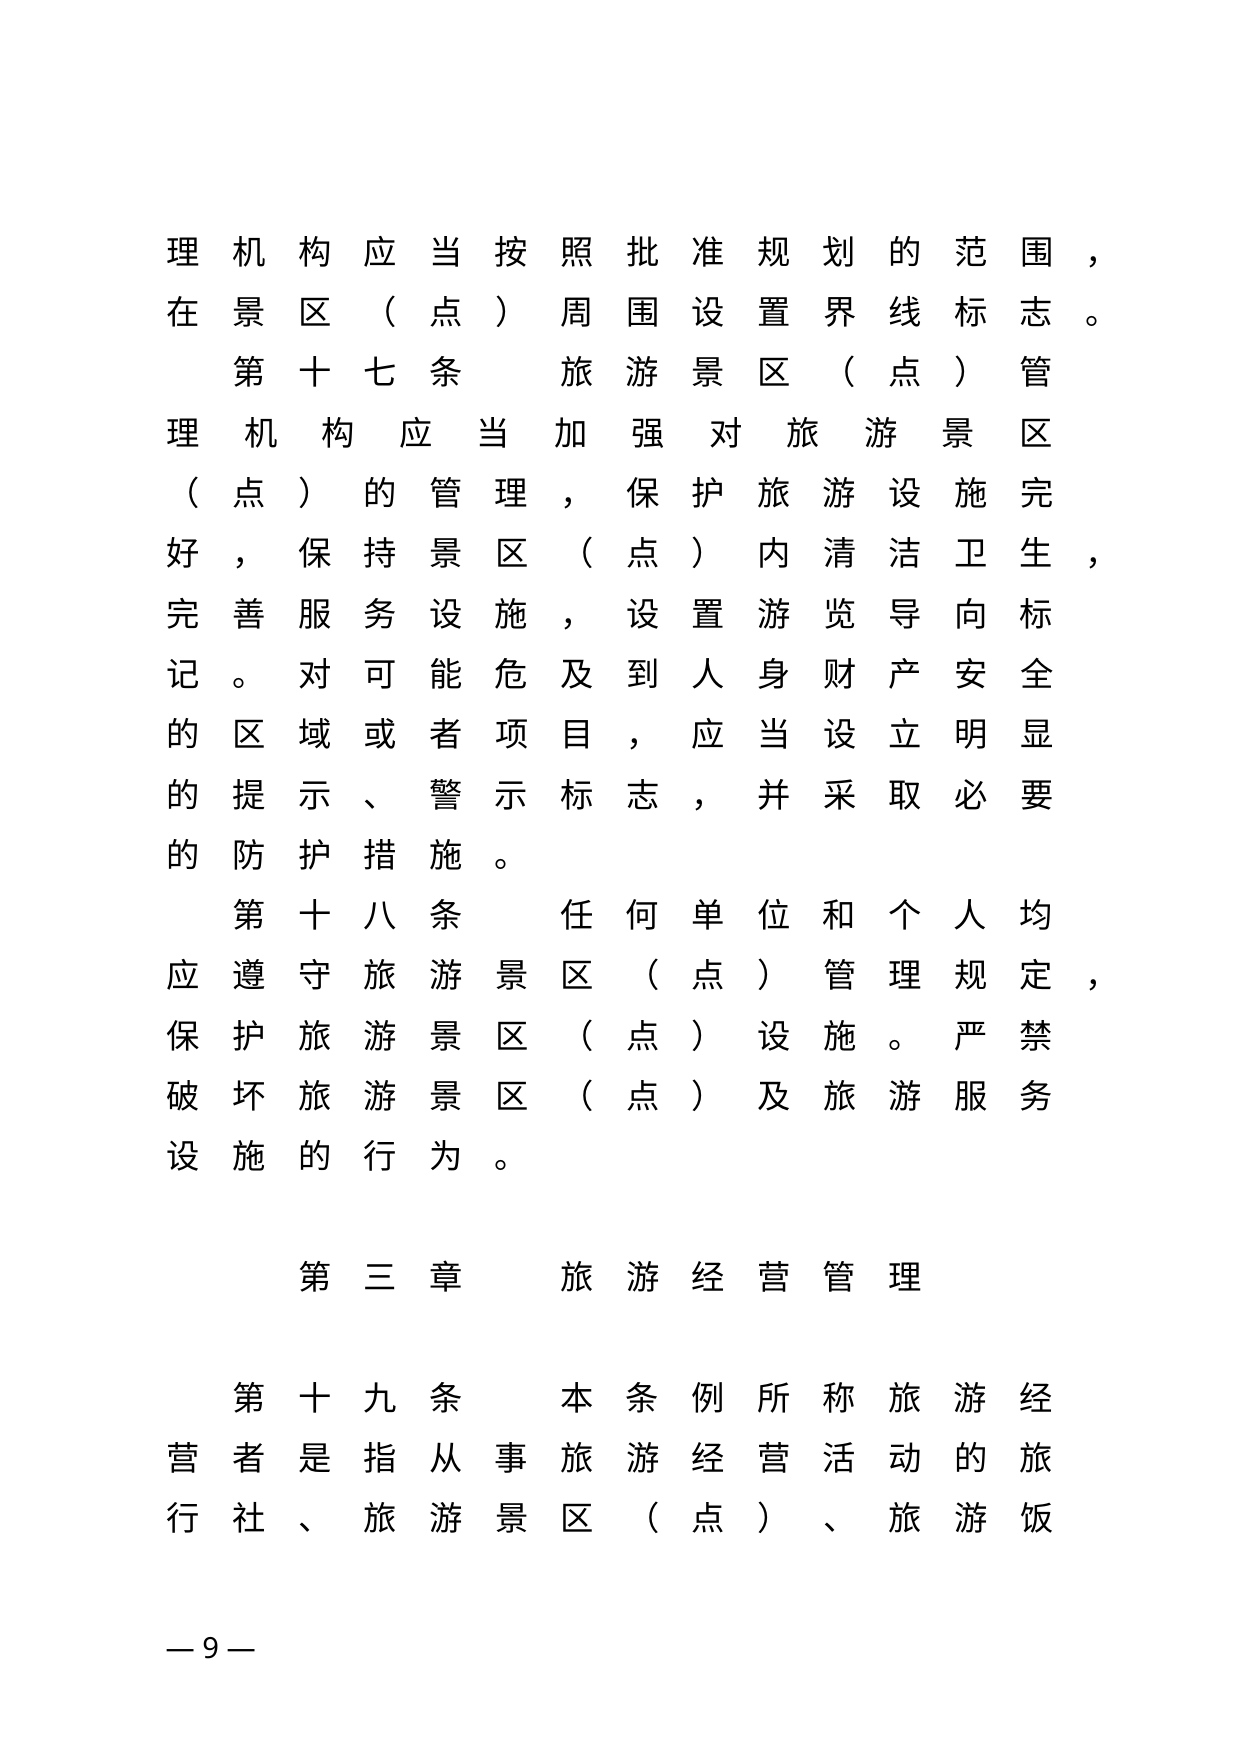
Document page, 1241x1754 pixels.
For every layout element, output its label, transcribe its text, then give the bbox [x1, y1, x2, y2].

text 第十七条 旅游景区（点）管理机构应当加强对旅游景区（点）的管理，保护旅游设施完好，保持景区（点）内清洁卫生，完善服务设施，设置游览导向标记。对可能危及到人身财产安全的区域或者项目，应当设立明显的提示、警示标志，并采取必要的防护措施。 [167, 340, 1085, 883]
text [167, 219, 1085, 340]
text 第三章 旅游经营管理 [167, 1245, 1085, 1305]
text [167, 1365, 1085, 1546]
text 第十八条 任何单位和个人均应遵守旅游景区（点）管理规定，保护旅游景区（点）设施。严禁破坏旅游景区（点）及旅游服务设施的行为。 [167, 883, 1085, 1184]
